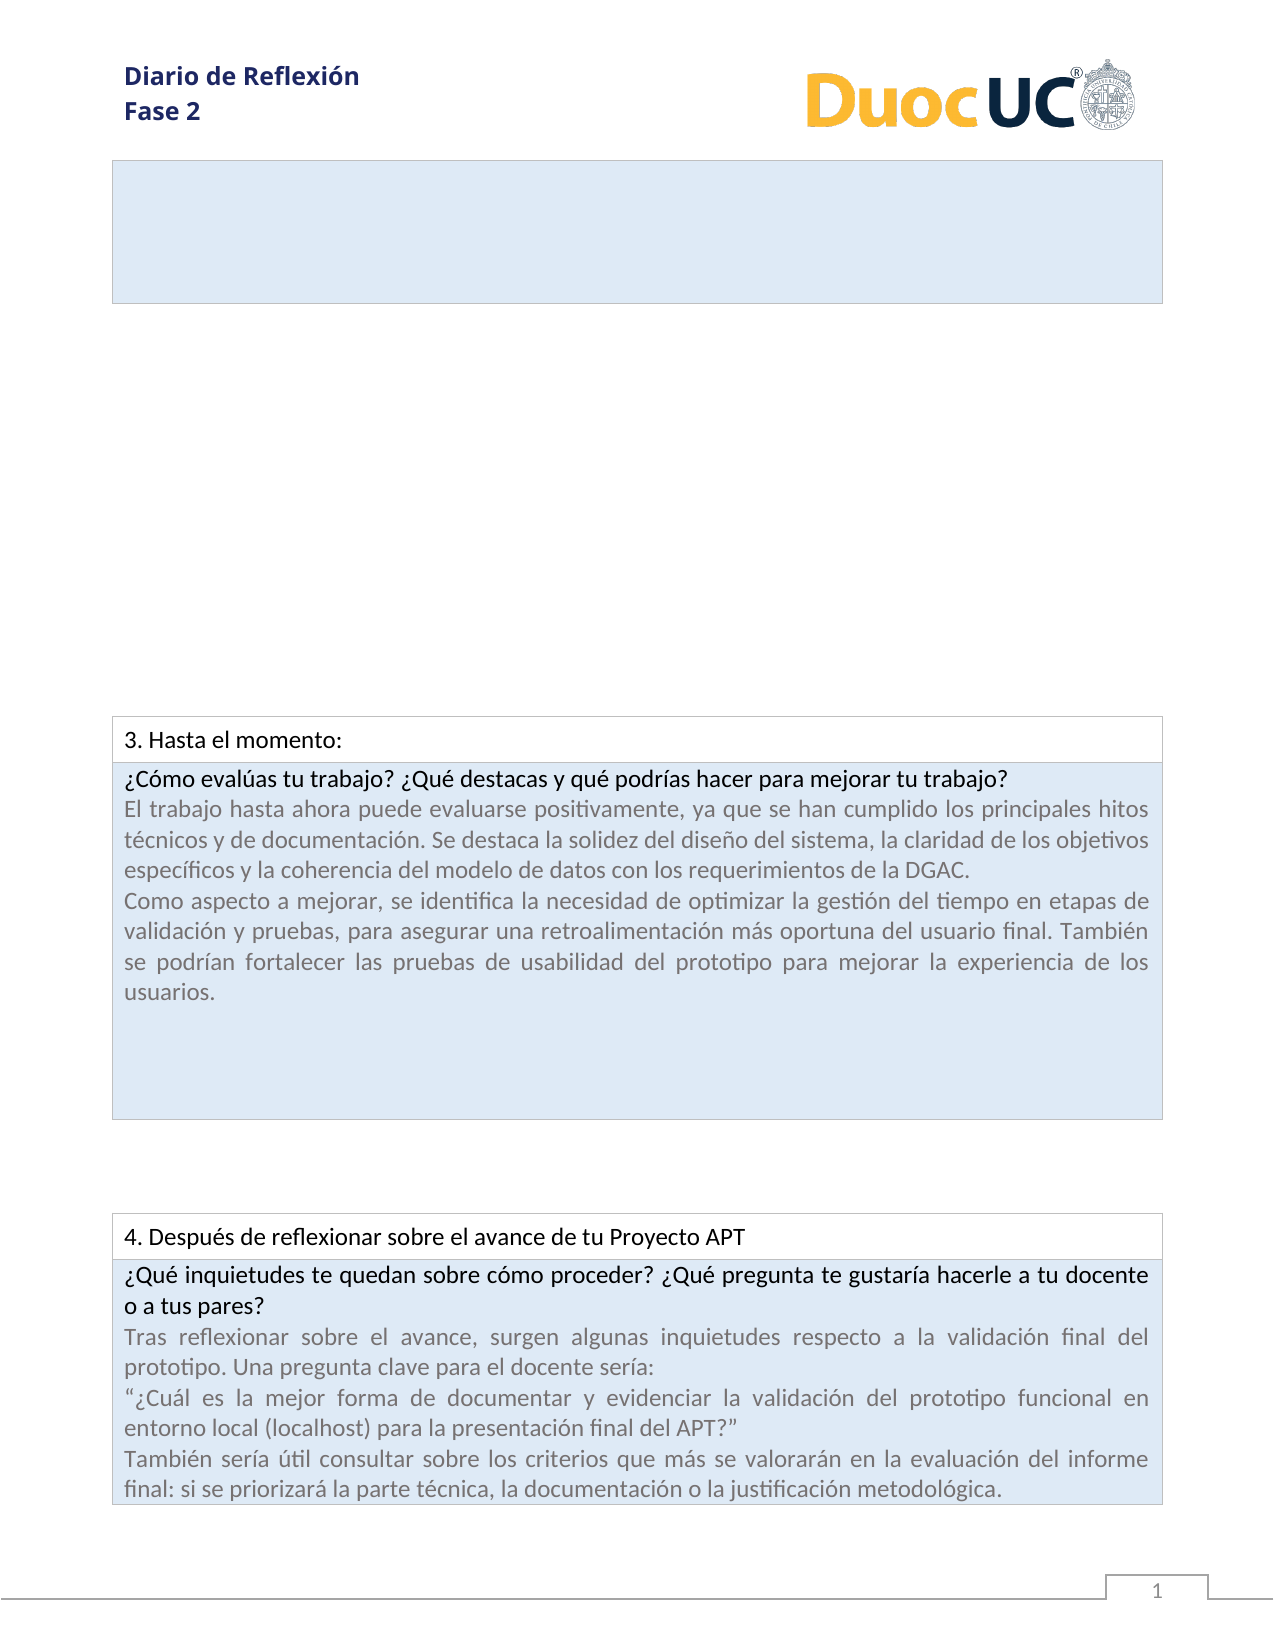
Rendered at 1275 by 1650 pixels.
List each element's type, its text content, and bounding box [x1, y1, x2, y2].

table_header 3. Hasta el momento: [113, 717, 1162, 762]
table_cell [113, 161, 1162, 303]
picture [807, 59, 1135, 130]
table_cell ¿Cómo evalúas tu trabajo? ¿Qué destacas y qué podrías hacer para mejorar tu trabajo? El trabajo hasta ahora puede evaluarse positivamente, ya que se han cumplido los principales hitos técnicos y de documentación. Se destaca la solidez del diseño del sistema, la claridad de los objetivos específicos y la coherencia del modelo de datos con los requerimientos de la DGAC. Como aspecto a mejorar, se identifica la necesidad de optimizar la gestión del tiempo en etapas de validación y pruebas, para asegurar una retroalimentación más oportuna del usuario final. También se podrían fortalecer las pruebas de usabilidad del prototipo para mejorar la experiencia de los usuarios. [113, 763, 1162, 1119]
table_header 4. Después de reflexionar sobre el avance de tu Proyecto APT [113, 1214, 1162, 1258]
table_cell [113, 1260, 1162, 1504]
